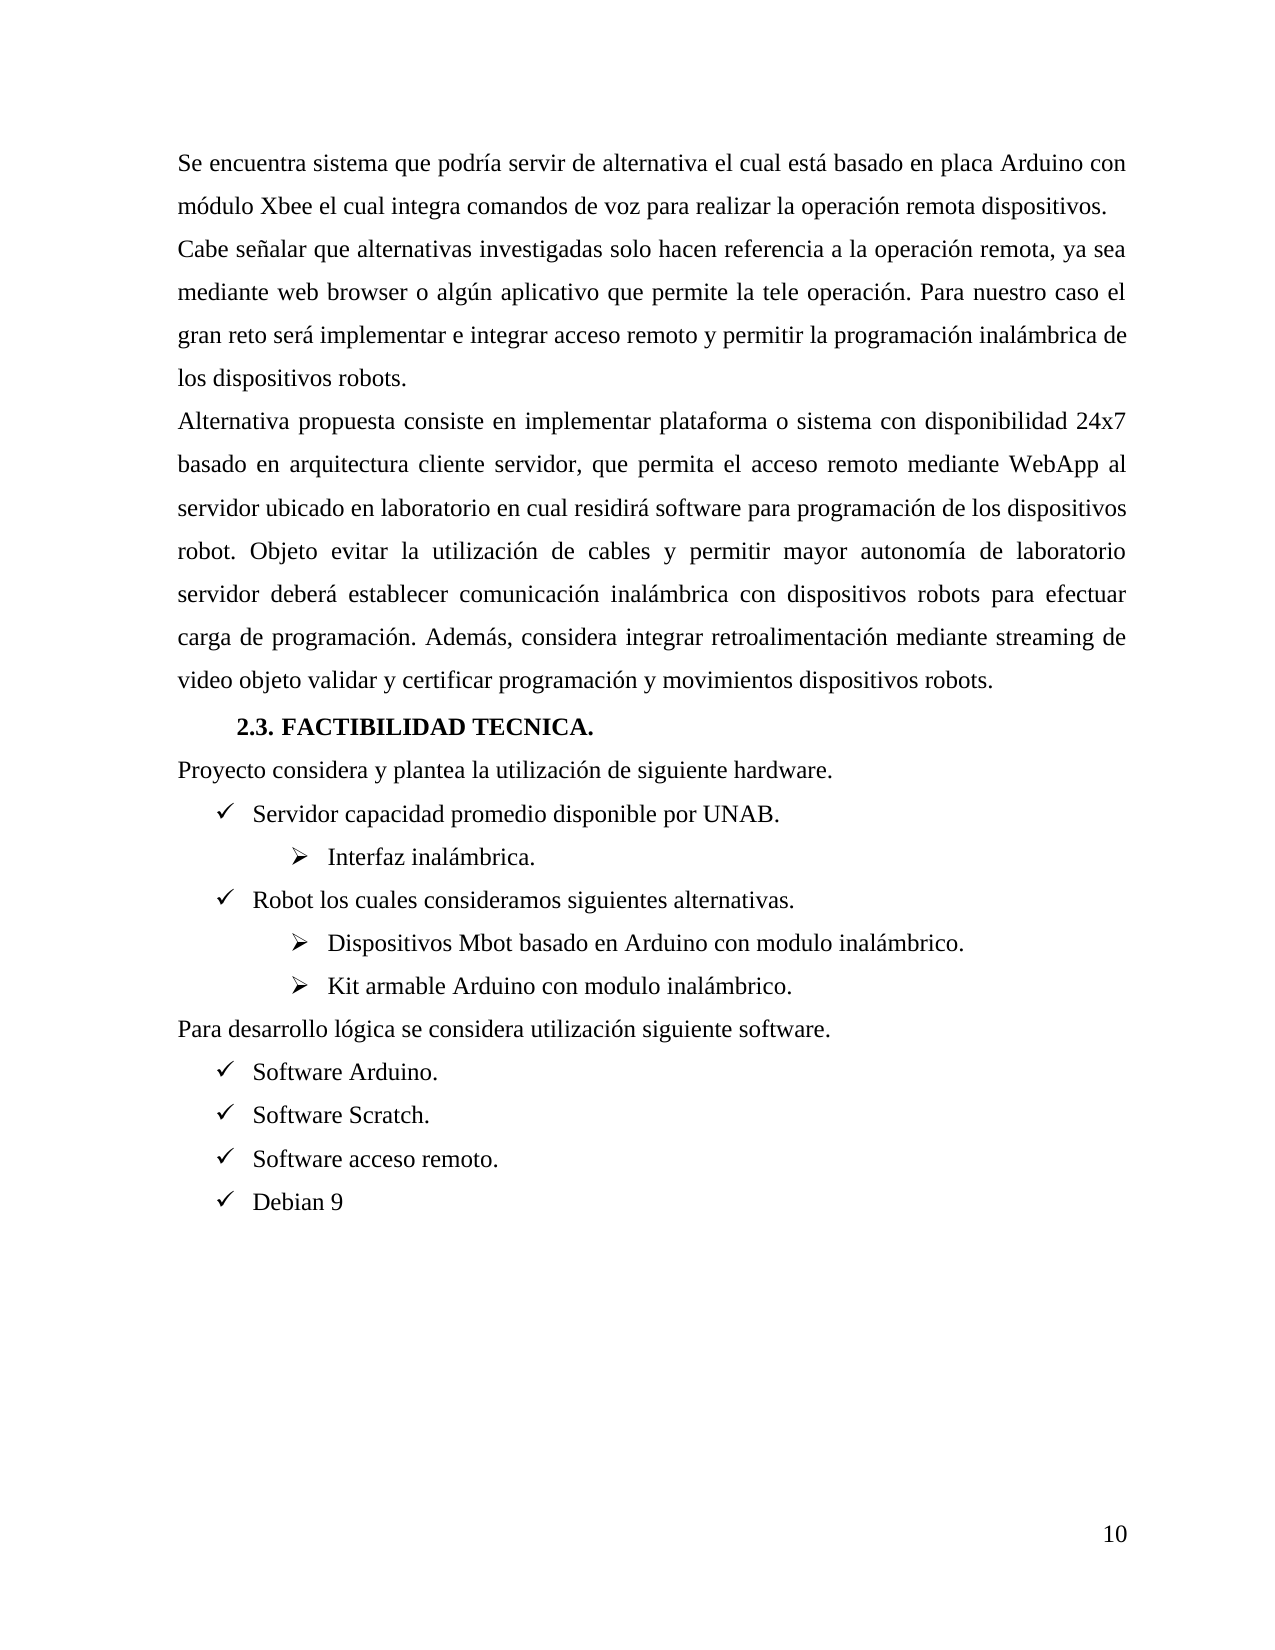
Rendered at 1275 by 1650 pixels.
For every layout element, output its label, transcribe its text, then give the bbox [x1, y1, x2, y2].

text Se encuentra sistema que podría servir de alternativa el cual está basado en placa Arduino con módulo Xbee el cual integra comandos de voz para realizar la operación remota dispositivos. [177, 148, 1127, 219]
list Robot los cuales consideramos siguientes alternativas. [215, 885, 1127, 914]
subtitle FACTIBILIDAD TECNICA. [236, 712, 1127, 741]
list Kit armable Arduino con modulo inalámbrico. [290, 971, 1127, 1000]
list Software Arduino. [215, 1057, 1127, 1086]
text Cabe señalar que alternativas investigadas solo hacen referencia a la operación remota, ya sea mediante web browser o algún aplicativo que permite la tele operación. Para nuestro caso el gran reto será implementar e integrar acceso remoto y permitir la programación inalámbrica de los dispositivos robots. [177, 234, 1127, 392]
list Debian 9 [215, 1187, 1127, 1216]
list Servidor capacidad promedio disponible por UNAB. [215, 799, 1127, 827]
list Software Scratch. [215, 1101, 1127, 1129]
text Alternativa propuesta consiste en implementar plataforma o sistema con disponibilidad 24x7 basado en arquitectura cliente servidor, que permita el acceso remoto mediante WebApp al servidor ubicado en laboratorio en cual residirá software para programación de los dispositivos robot. Objeto evitar la utilización de cables y permitir mayor autonomía de laboratorio servidor deberá establecer comunicación inalámbrica con dispositivos robots para efectuar carga de programación. Además, considera integrar retroalimentación mediante streaming de video objeto validar y certificar programación y movimientos dispositivos robots. [177, 406, 1127, 694]
list Dispositivos Mbot basado en Arduino con modulo inalámbrico. [290, 928, 1127, 957]
list Interfaz inalámbrica. [290, 842, 1127, 871]
text Para desarrollo lógica se considera utilización siguiente software. [177, 1014, 1127, 1043]
text Proyecto considera y plantea la utilización de siguiente hardware. [177, 756, 1127, 784]
list Software acceso remoto. [215, 1144, 1127, 1172]
